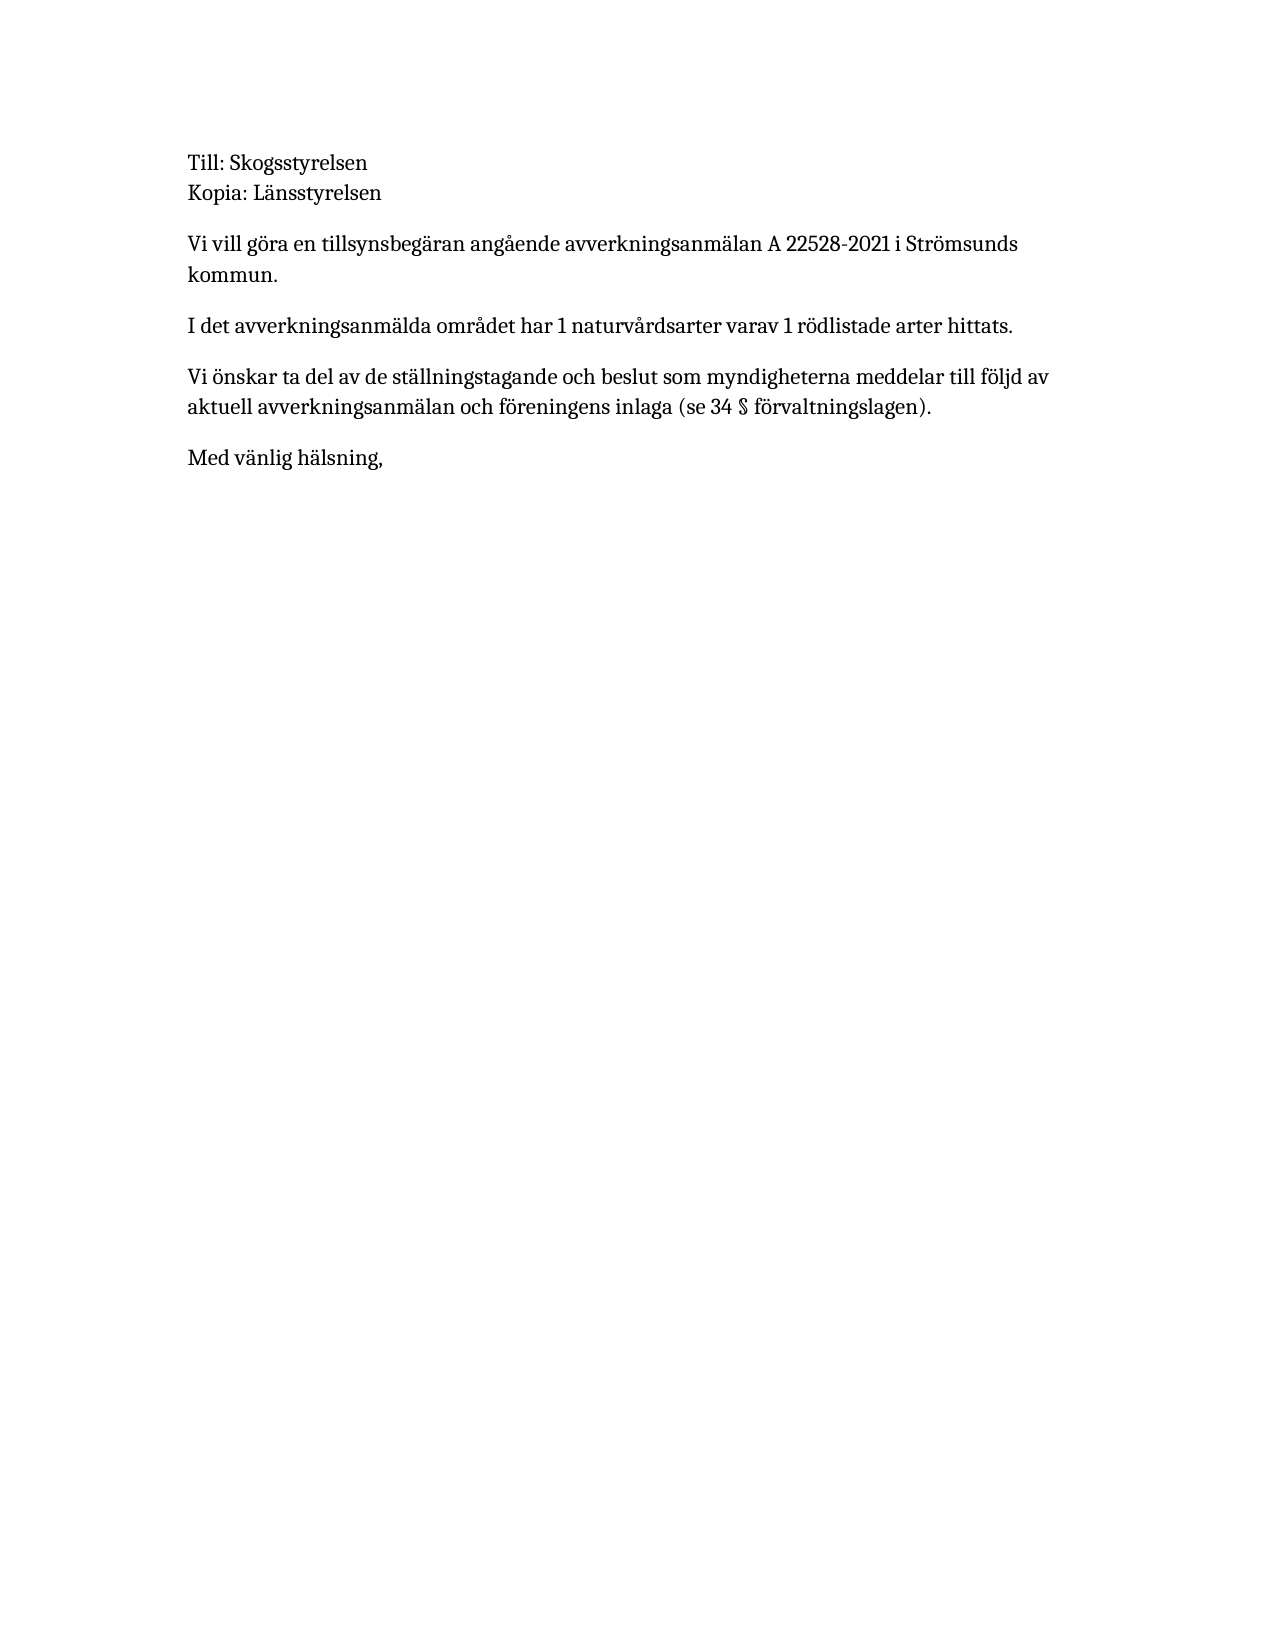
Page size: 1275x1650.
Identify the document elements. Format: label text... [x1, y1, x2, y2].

text Vi vill göra en tillsynsbegäran angående avverkningsanmälan A 22528-2021 i Strömsunds kommun. [187, 231, 1087, 288]
text I det avverkningsanmälda området har 1 naturvårdsarter varav 1 rödlistade arter hittats. [187, 312, 1087, 339]
text Vi önskar ta del av de ställningstagande och beslut som myndigheterna meddelar till följd av aktuell avverkningsanmälan och föreningens inlaga (se 34 § förvaltningslagen). [187, 363, 1087, 420]
text Till: Skogsstyrelsen Kopia: Länsstyrelsen [187, 150, 1087, 207]
text Med vänlig hälsning, [187, 445, 1087, 501]
